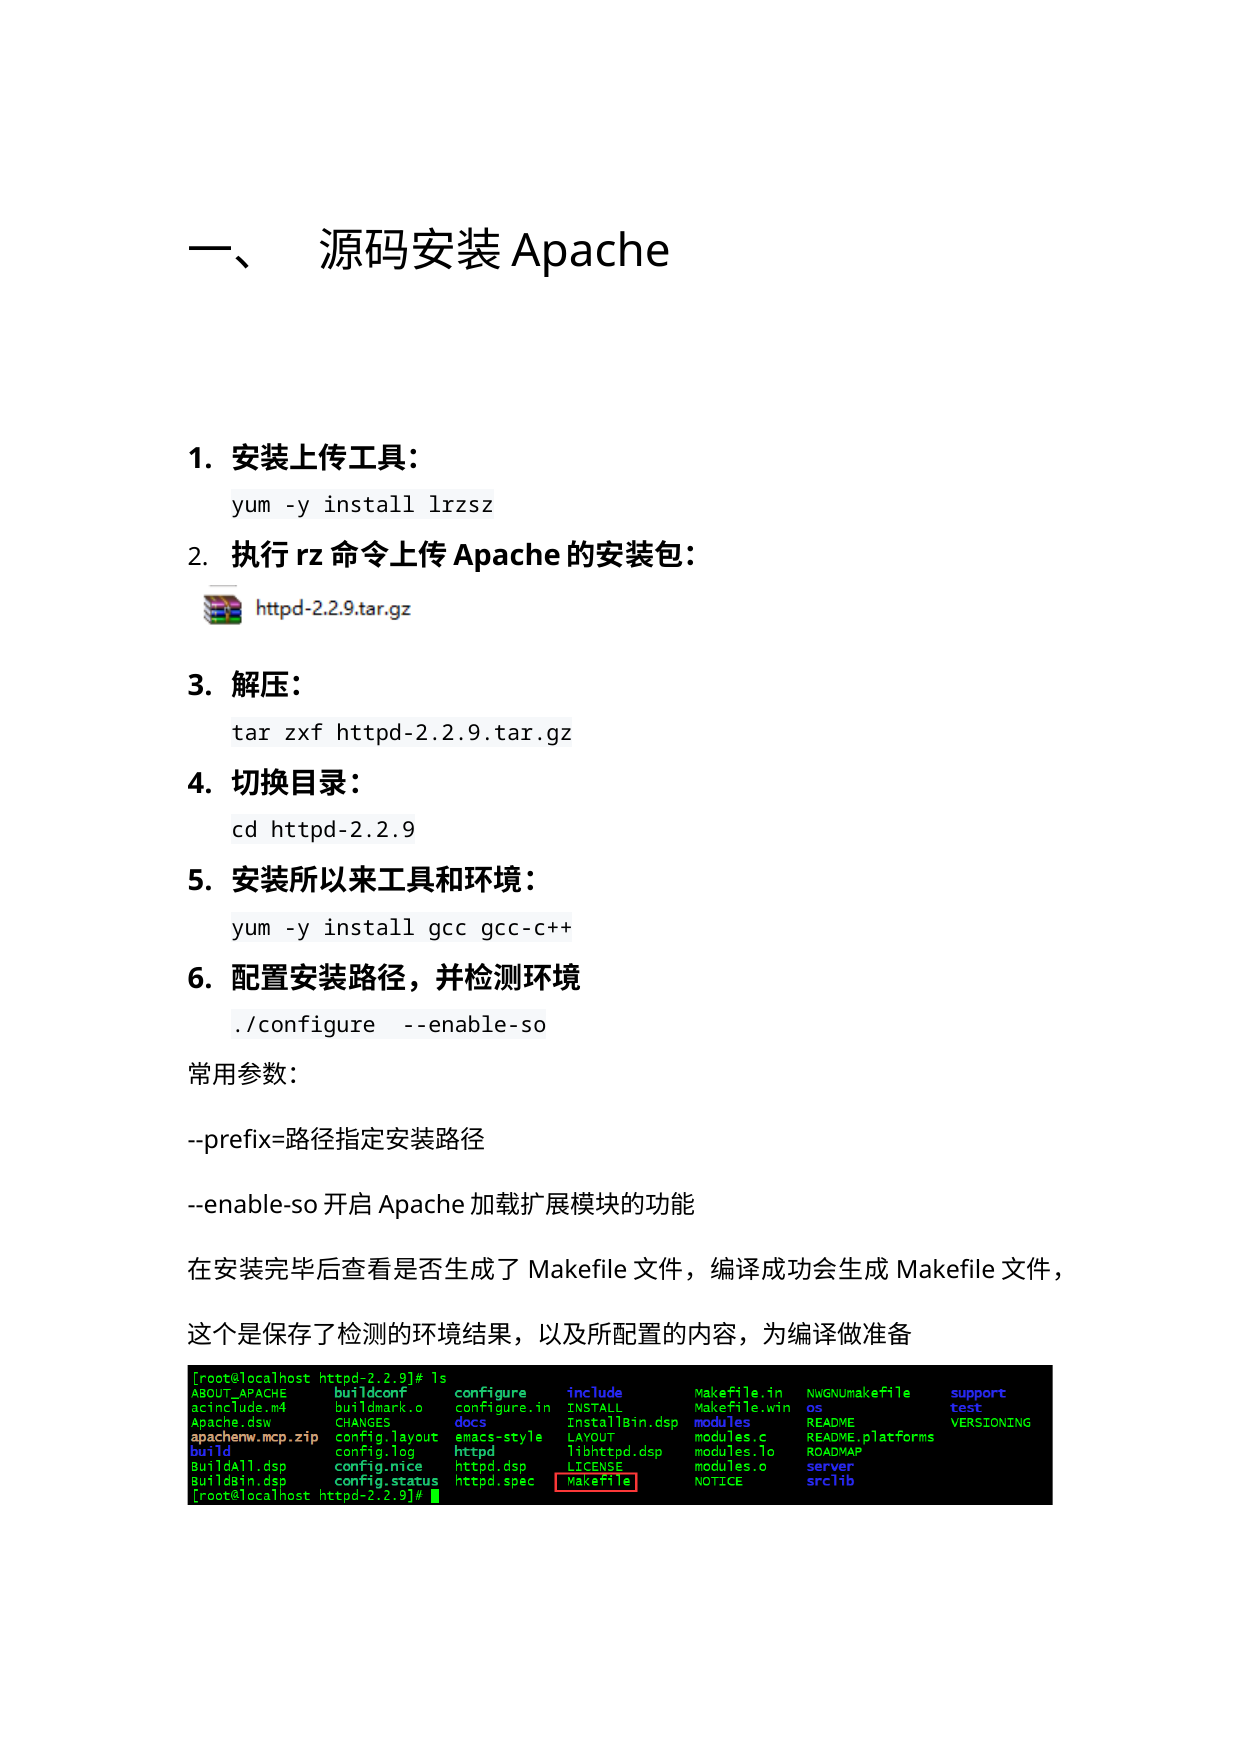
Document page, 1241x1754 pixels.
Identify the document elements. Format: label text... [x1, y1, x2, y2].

list 执行rz 命令上传Apache的安装包： [187, 521, 1053, 586]
list yum -y install lrzsz [231, 488, 1053, 521]
text 常用参数： [187, 1041, 1053, 1106]
list tar zxf httpd-2.2.9.tar.gz [231, 716, 1053, 748]
text --enable-so开启Apache加载扩展模块的功能 [187, 1171, 1053, 1236]
list 安装上传工具： [187, 423, 1053, 488]
text 在安装完毕后查看是否生成了Makefile文件，编译成功会生成Makefile文件，这个是保存了检测的环境结果，以及所配置的内容，为编译做准备 [187, 1236, 1053, 1365]
picture [187, 1365, 1053, 1505]
list 解压： [187, 651, 1053, 716]
picture [187, 585, 461, 628]
list 安装所以来工具和环境： [187, 846, 1053, 911]
list cd httpd-2.2.9 [231, 813, 1053, 846]
text --prefix=路径指定安装路径 [187, 1106, 1053, 1171]
list 切换目录： [187, 748, 1053, 813]
list ./configure --enable-so [231, 1008, 1053, 1041]
list 配置安装路径，并检测环境 [187, 943, 1053, 1008]
subtitle 源码安装Apache [187, 197, 1053, 295]
list yum -y install gcc gcc-c++ [231, 911, 1053, 943]
